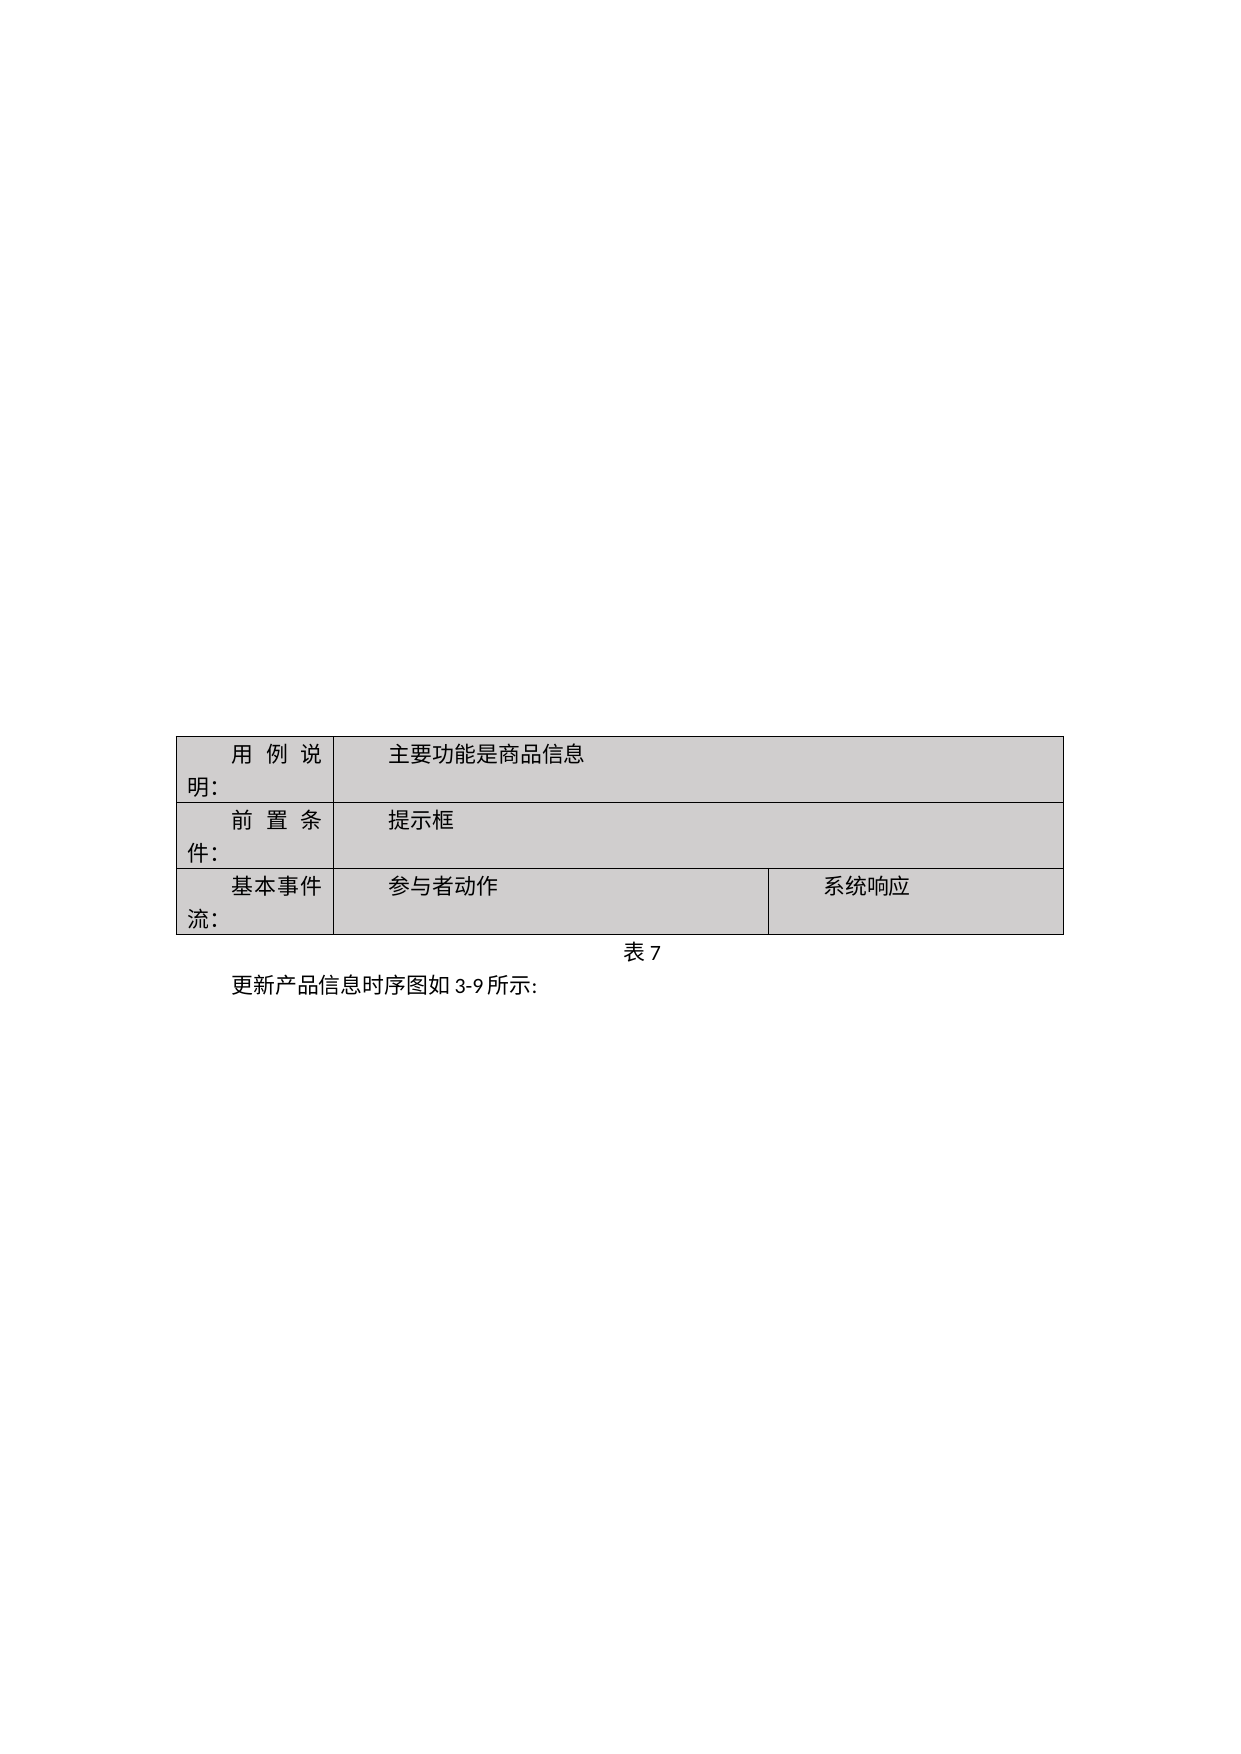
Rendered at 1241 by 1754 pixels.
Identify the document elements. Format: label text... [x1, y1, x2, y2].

table_cell 参与者动作 [334, 869, 768, 934]
table_cell 系统响应 [769, 869, 1063, 934]
table_cell 基本事件流： [177, 869, 333, 934]
table_header 主要功能是商品信息 [334, 737, 1063, 802]
text 更新产品信息时序图如3-9所示: [187, 967, 1053, 1000]
table_cell 提示框 [334, 803, 1063, 868]
text 表7 [187, 935, 1053, 967]
table_header 用例说明： [177, 737, 333, 802]
table_cell 前置条件： [177, 803, 333, 868]
